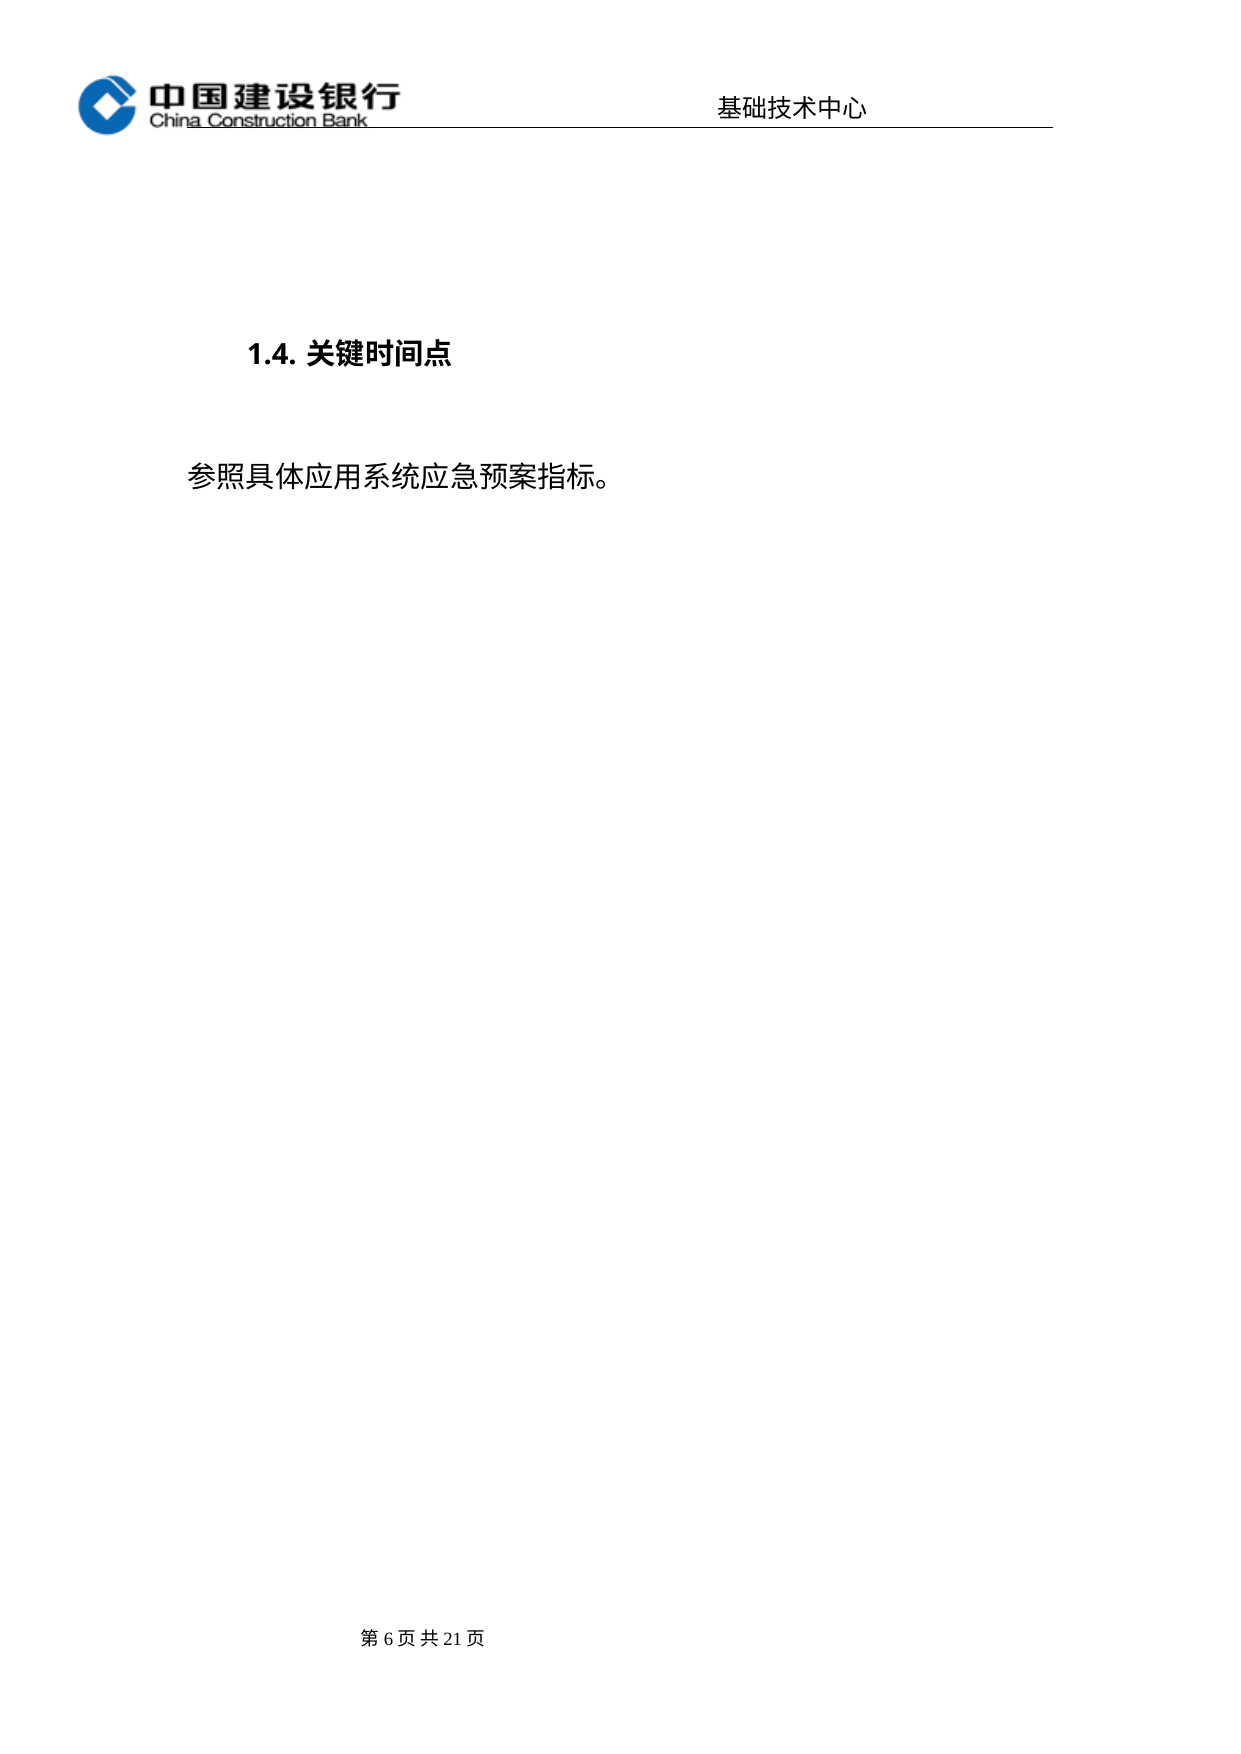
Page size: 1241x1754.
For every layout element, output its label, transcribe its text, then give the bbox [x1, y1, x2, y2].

subtitle 关键时间点 [247, 319, 1053, 384]
text 参照具体应用系统应急预案指标。 [187, 442, 1053, 507]
picture [74, 56, 409, 150]
